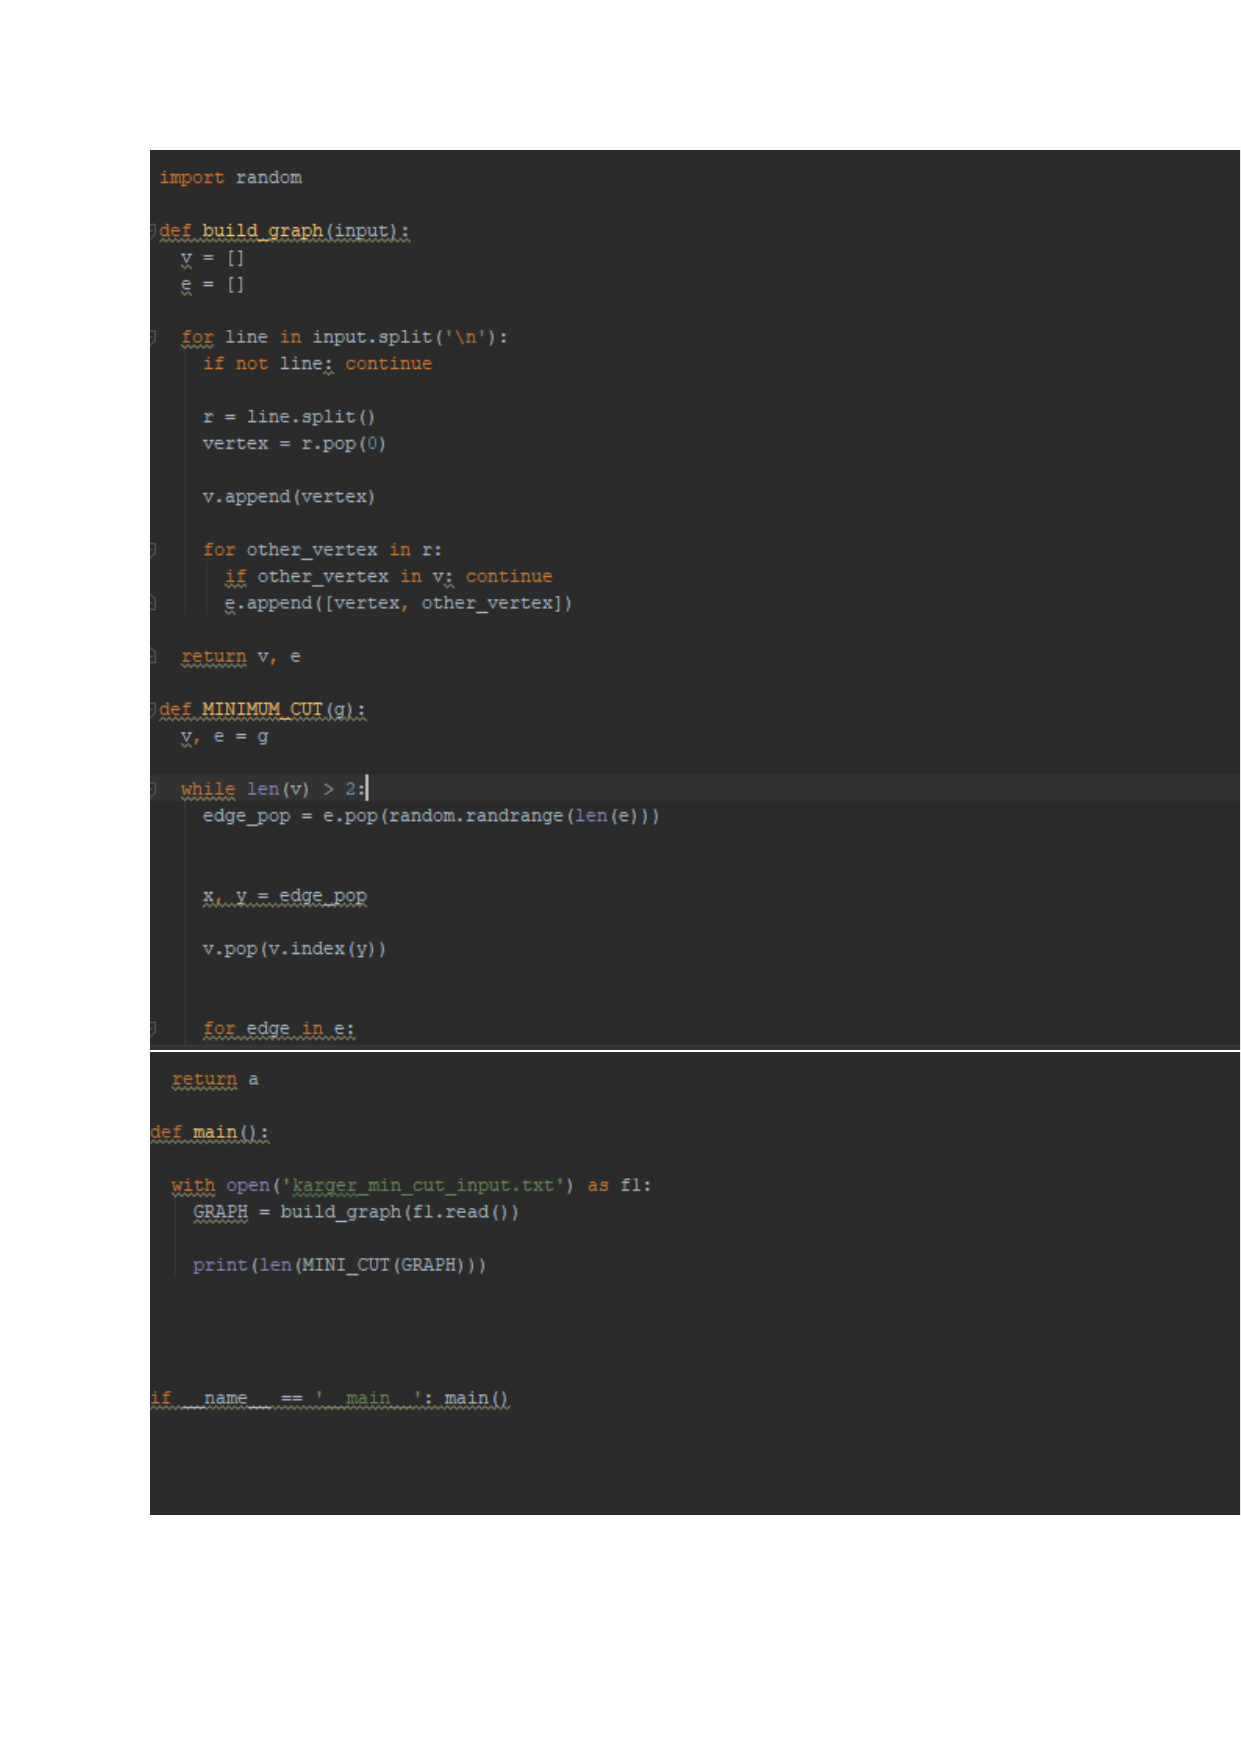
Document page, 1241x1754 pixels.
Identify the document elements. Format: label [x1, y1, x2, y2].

picture [150, 150, 1241, 1050]
picture [150, 1052, 1241, 1515]
